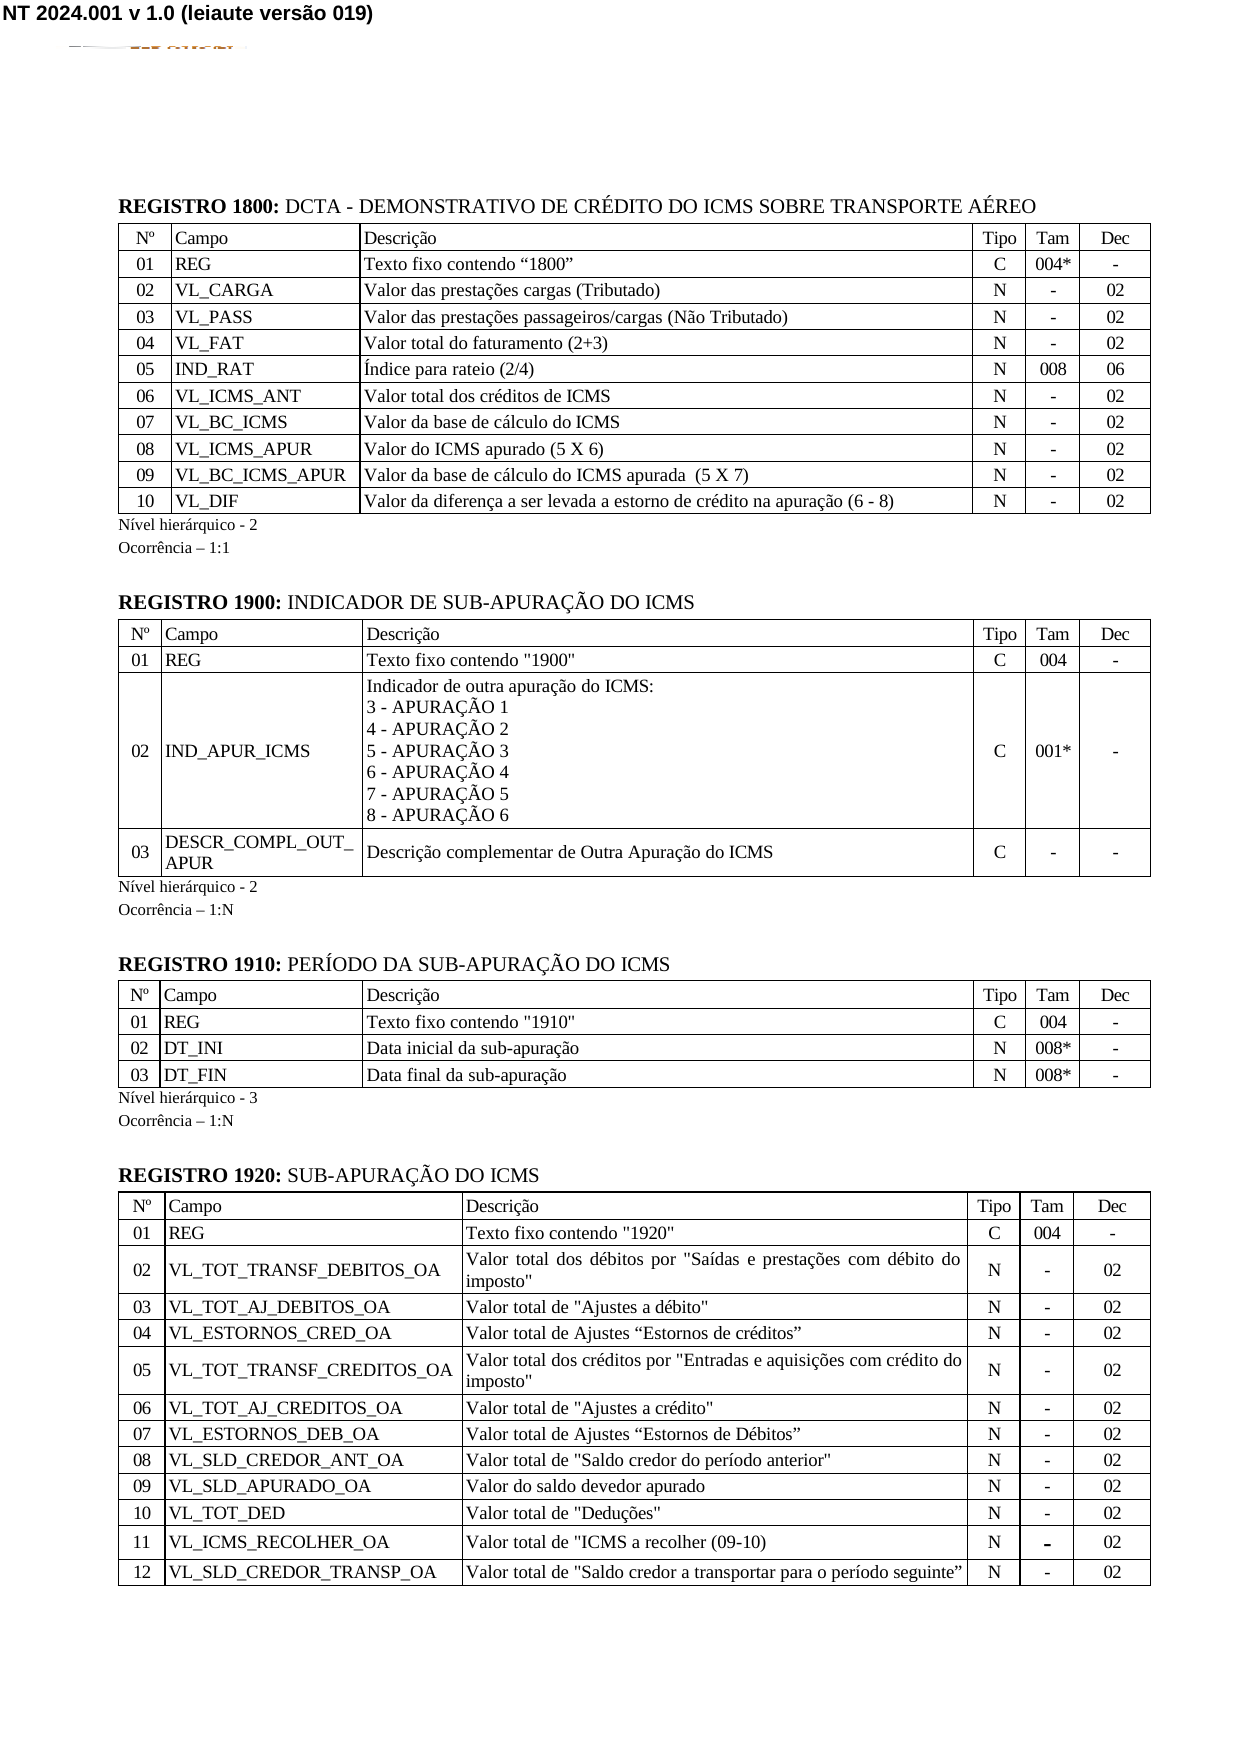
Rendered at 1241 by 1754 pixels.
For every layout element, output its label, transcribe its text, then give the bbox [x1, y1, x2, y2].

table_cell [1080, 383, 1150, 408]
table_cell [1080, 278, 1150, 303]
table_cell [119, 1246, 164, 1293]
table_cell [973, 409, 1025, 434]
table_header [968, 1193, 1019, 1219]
subtitle REGISTRO 1800: DCTA - DEMONSTRATIVO DE CRÉDITO DO ICMS SOBRE TRANSPORTE AÉREO [118, 194, 1163, 218]
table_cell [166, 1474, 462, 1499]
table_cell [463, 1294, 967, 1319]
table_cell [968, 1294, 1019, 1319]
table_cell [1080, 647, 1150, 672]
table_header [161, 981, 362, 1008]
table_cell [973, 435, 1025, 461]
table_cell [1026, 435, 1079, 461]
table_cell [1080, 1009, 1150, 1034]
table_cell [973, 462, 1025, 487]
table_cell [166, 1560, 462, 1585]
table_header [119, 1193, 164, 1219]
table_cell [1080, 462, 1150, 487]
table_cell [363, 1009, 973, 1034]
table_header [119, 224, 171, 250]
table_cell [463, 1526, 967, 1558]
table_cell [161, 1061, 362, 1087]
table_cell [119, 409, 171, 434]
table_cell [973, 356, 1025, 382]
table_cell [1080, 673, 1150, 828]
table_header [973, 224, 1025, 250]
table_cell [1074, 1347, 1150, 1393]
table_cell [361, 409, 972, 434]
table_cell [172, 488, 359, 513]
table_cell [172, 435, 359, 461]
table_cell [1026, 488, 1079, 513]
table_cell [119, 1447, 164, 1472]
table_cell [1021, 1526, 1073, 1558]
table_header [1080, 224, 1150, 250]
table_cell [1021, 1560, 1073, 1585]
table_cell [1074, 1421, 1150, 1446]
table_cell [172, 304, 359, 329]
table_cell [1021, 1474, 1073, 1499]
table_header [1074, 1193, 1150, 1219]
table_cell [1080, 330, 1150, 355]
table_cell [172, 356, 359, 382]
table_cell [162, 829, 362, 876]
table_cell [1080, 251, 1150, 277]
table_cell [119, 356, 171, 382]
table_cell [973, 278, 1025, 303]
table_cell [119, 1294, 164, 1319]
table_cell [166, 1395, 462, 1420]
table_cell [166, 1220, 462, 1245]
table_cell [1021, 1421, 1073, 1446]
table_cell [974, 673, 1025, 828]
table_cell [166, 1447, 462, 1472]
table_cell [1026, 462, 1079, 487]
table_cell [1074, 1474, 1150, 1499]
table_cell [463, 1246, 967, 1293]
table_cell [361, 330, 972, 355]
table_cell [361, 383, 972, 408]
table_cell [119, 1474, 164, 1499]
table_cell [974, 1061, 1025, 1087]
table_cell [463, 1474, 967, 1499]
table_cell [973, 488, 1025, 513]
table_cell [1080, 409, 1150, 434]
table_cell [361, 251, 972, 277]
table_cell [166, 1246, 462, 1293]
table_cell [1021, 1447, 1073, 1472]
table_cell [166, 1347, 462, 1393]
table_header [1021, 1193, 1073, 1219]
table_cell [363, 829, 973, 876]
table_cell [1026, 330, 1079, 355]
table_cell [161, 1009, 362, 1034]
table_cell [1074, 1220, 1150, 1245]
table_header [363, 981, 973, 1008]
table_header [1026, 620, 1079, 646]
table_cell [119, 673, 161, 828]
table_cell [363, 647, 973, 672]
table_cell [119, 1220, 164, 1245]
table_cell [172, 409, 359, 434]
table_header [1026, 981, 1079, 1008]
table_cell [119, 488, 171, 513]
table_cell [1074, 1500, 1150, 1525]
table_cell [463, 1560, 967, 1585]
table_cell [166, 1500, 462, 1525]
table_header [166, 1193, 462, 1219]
text REGISTRO 1910: PERÍODO DA SUB-APURAÇÃO DO ICMS [118, 952, 1163, 976]
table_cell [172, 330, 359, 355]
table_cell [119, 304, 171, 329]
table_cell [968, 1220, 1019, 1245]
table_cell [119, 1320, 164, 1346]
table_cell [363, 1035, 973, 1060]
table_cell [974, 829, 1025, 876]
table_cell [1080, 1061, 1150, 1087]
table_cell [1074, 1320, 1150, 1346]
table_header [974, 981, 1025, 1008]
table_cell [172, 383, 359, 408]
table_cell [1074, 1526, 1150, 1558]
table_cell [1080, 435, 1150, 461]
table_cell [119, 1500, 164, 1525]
text Nível hierárquico - 3 Ocorrência – 1:N [118, 1088, 319, 1130]
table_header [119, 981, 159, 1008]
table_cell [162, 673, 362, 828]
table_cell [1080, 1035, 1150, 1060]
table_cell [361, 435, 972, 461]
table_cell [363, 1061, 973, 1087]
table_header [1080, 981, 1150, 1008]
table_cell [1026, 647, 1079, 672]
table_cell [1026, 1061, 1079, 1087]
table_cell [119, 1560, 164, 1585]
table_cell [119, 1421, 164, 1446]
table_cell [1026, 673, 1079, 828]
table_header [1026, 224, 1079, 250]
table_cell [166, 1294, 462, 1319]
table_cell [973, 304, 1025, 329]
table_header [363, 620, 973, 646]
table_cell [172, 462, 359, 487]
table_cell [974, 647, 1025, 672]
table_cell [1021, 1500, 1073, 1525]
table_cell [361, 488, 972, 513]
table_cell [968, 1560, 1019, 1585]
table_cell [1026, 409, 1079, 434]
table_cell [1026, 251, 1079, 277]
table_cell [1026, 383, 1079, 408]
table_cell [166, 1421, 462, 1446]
text Nível hierárquico - 2 Ocorrência – 1:N [118, 877, 319, 919]
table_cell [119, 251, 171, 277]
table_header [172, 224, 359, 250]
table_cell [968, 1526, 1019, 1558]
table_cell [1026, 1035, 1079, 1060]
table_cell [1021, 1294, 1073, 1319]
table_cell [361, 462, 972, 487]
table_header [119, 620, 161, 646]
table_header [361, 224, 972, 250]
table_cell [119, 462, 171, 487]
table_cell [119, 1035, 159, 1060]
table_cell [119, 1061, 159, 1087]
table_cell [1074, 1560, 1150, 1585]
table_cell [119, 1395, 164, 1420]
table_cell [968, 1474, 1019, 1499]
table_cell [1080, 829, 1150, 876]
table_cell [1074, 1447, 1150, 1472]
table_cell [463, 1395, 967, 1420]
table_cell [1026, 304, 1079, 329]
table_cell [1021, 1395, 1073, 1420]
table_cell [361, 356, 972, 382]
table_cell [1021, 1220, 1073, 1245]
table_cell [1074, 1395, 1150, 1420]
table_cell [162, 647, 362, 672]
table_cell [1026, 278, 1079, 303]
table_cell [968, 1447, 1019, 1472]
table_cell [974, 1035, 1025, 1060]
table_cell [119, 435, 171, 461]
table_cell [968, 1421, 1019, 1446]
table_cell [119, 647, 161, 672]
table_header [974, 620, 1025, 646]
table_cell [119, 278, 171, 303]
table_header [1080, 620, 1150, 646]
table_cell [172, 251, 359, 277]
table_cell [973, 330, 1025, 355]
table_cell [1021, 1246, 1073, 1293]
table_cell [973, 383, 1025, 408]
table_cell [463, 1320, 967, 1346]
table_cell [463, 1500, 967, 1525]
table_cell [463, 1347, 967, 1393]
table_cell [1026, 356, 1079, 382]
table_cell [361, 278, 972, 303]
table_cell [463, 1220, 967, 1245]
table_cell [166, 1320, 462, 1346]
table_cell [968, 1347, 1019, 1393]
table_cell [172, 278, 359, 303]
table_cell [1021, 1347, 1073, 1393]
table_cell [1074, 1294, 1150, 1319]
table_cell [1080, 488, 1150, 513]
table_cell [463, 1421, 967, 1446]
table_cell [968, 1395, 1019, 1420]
text Nível hierárquico - 2 Ocorrência – 1:1 [118, 515, 319, 557]
text REGISTRO 1900: INDICADOR DE SUB-APURAÇÃO DO ICMS [118, 590, 1163, 614]
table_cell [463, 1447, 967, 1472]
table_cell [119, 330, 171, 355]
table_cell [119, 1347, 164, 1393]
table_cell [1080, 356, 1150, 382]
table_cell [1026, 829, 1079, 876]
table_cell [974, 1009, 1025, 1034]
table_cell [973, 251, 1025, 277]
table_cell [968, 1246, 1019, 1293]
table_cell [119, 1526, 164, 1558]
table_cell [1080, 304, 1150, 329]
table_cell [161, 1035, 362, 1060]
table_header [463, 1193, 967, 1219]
text REGISTRO 1920: SUB-APURAÇÃO DO ICMS [118, 1163, 1163, 1187]
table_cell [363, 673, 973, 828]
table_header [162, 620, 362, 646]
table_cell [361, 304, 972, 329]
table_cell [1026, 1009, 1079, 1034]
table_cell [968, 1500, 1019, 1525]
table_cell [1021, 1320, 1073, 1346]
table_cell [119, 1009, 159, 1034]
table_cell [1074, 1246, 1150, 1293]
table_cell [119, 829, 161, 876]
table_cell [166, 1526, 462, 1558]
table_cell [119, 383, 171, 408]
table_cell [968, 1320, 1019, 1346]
